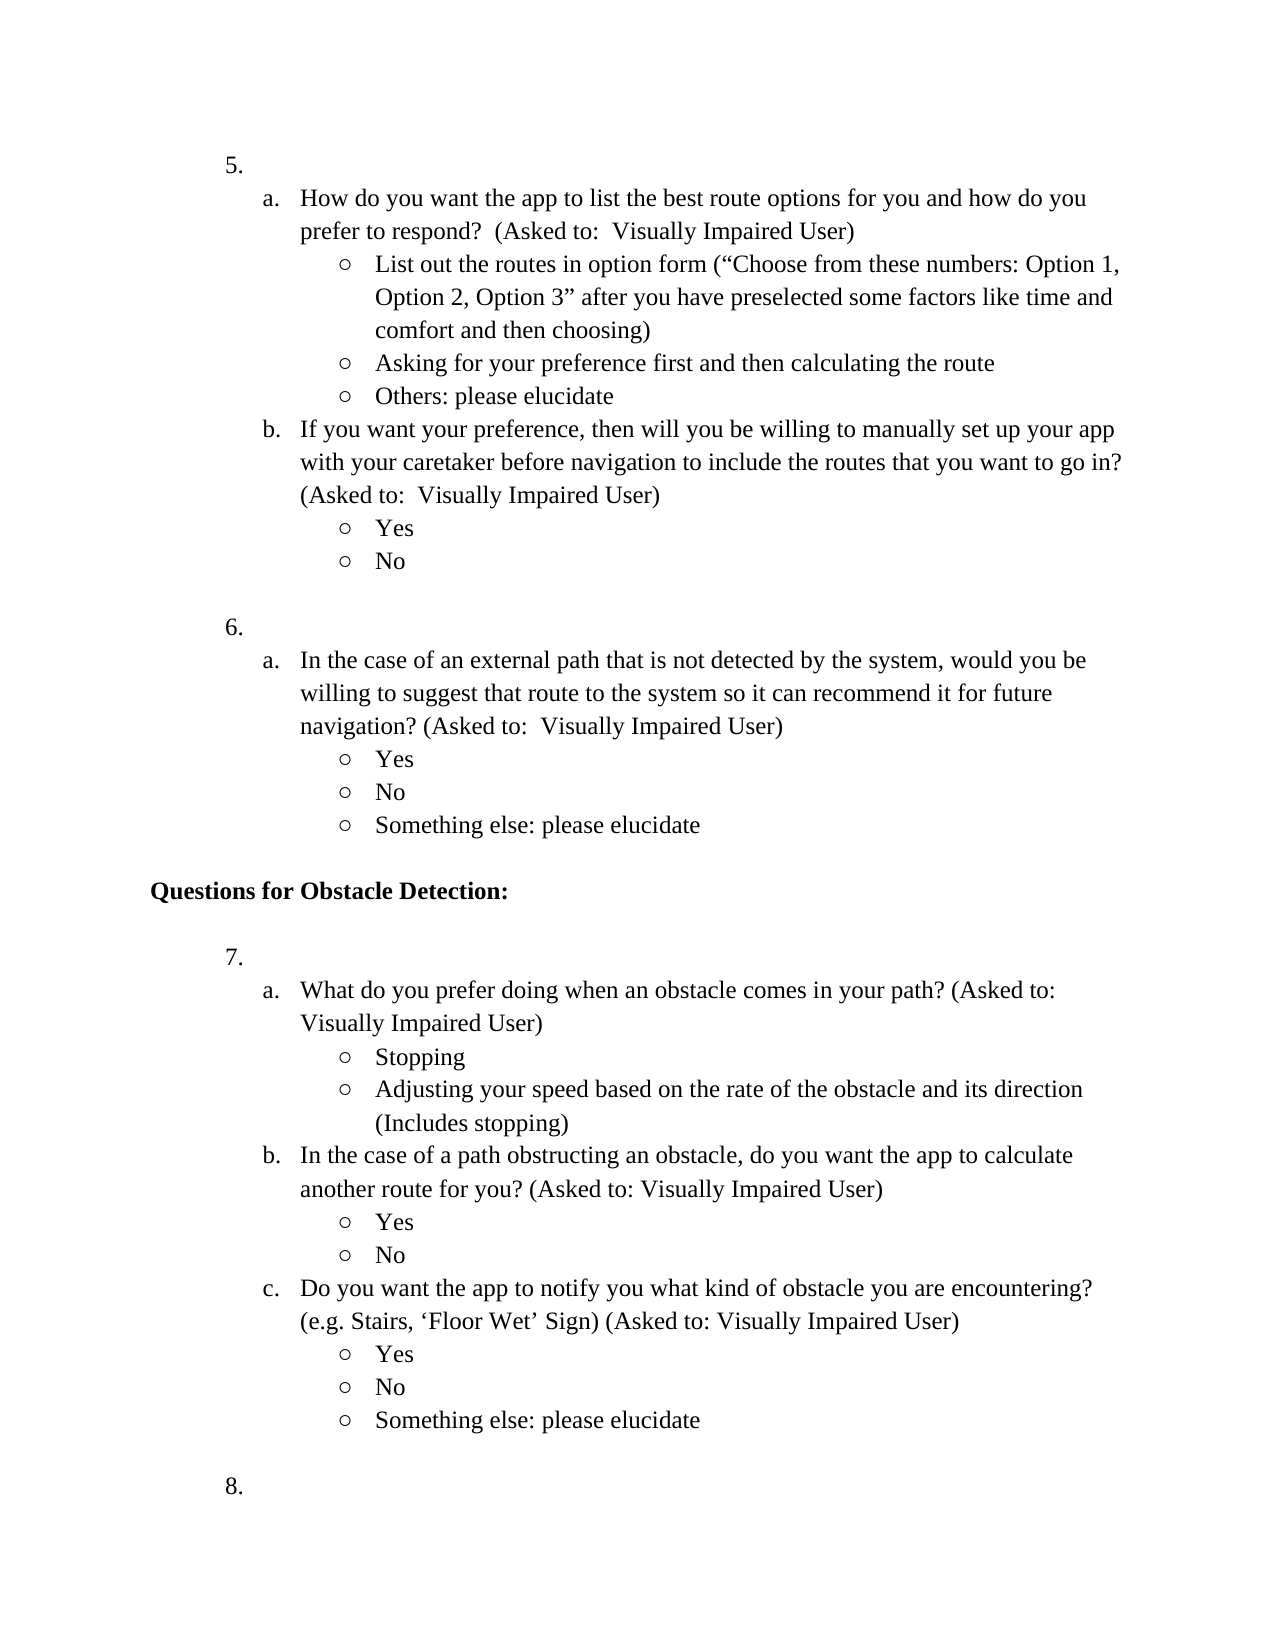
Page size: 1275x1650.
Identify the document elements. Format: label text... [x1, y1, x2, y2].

text 8. [150, 1471, 1125, 1499]
list Do you want the app to notify you what kind of obstacle you are encountering? (e.g. Stairs, ‘Floor Wet’ Sign) (Asked to: Visually Impaired User) [262, 1273, 1125, 1334]
list Others: please elucidate [337, 381, 1125, 410]
list Something else: please elucidate [337, 810, 1125, 839]
list Something else: please elucidate [337, 1405, 1125, 1433]
text 7. [150, 942, 1125, 971]
list If you want your preference, then will you be willing to manually set up your app with your caretaker before navigation to include the routes that you want to go in? (Asked to: Visually Impaired User) [262, 414, 1125, 509]
text 6. [225, 612, 1125, 641]
text 5. [150, 150, 1125, 179]
list In the case of an external path that is not detected by the system, would you be willing to suggest that route to the system so it can recommend it for future navigation? (Asked to: Visually Impaired User) [262, 645, 1125, 740]
list Yes [337, 1207, 1125, 1235]
list List out the routes in option form (“Choose from these numbers: Option 1, Option 2, Option 3” after you have preselected some factors like time and comfort and then choosing) [337, 249, 1125, 344]
list How do you want the app to list the best route options for you and how do you prefer to respond? (Asked to: Visually Impaired User) [262, 183, 1125, 245]
text Questions for Obstacle Detection: [150, 876, 1125, 905]
list Asking for your preference first and then calculating the route [337, 348, 1125, 377]
list Yes [337, 513, 1125, 542]
list No [337, 1372, 1125, 1401]
list No [337, 777, 1125, 806]
list Yes [337, 1339, 1125, 1367]
list What do you prefer doing when an obstacle comes in your path? (Asked to: Visually Impaired User) [262, 976, 1125, 1037]
list No [337, 1240, 1125, 1268]
list Stopping [337, 1042, 1125, 1070]
list In the case of a path obstructing an obstacle, do you want the app to calculate another route for you? (Asked to: Visually Impaired User) [262, 1141, 1125, 1202]
list Yes [337, 744, 1125, 773]
list Adjusting your speed based on the rate of the obstacle and its direction (Includes stopping) [337, 1074, 1125, 1136]
list No [337, 546, 1125, 575]
